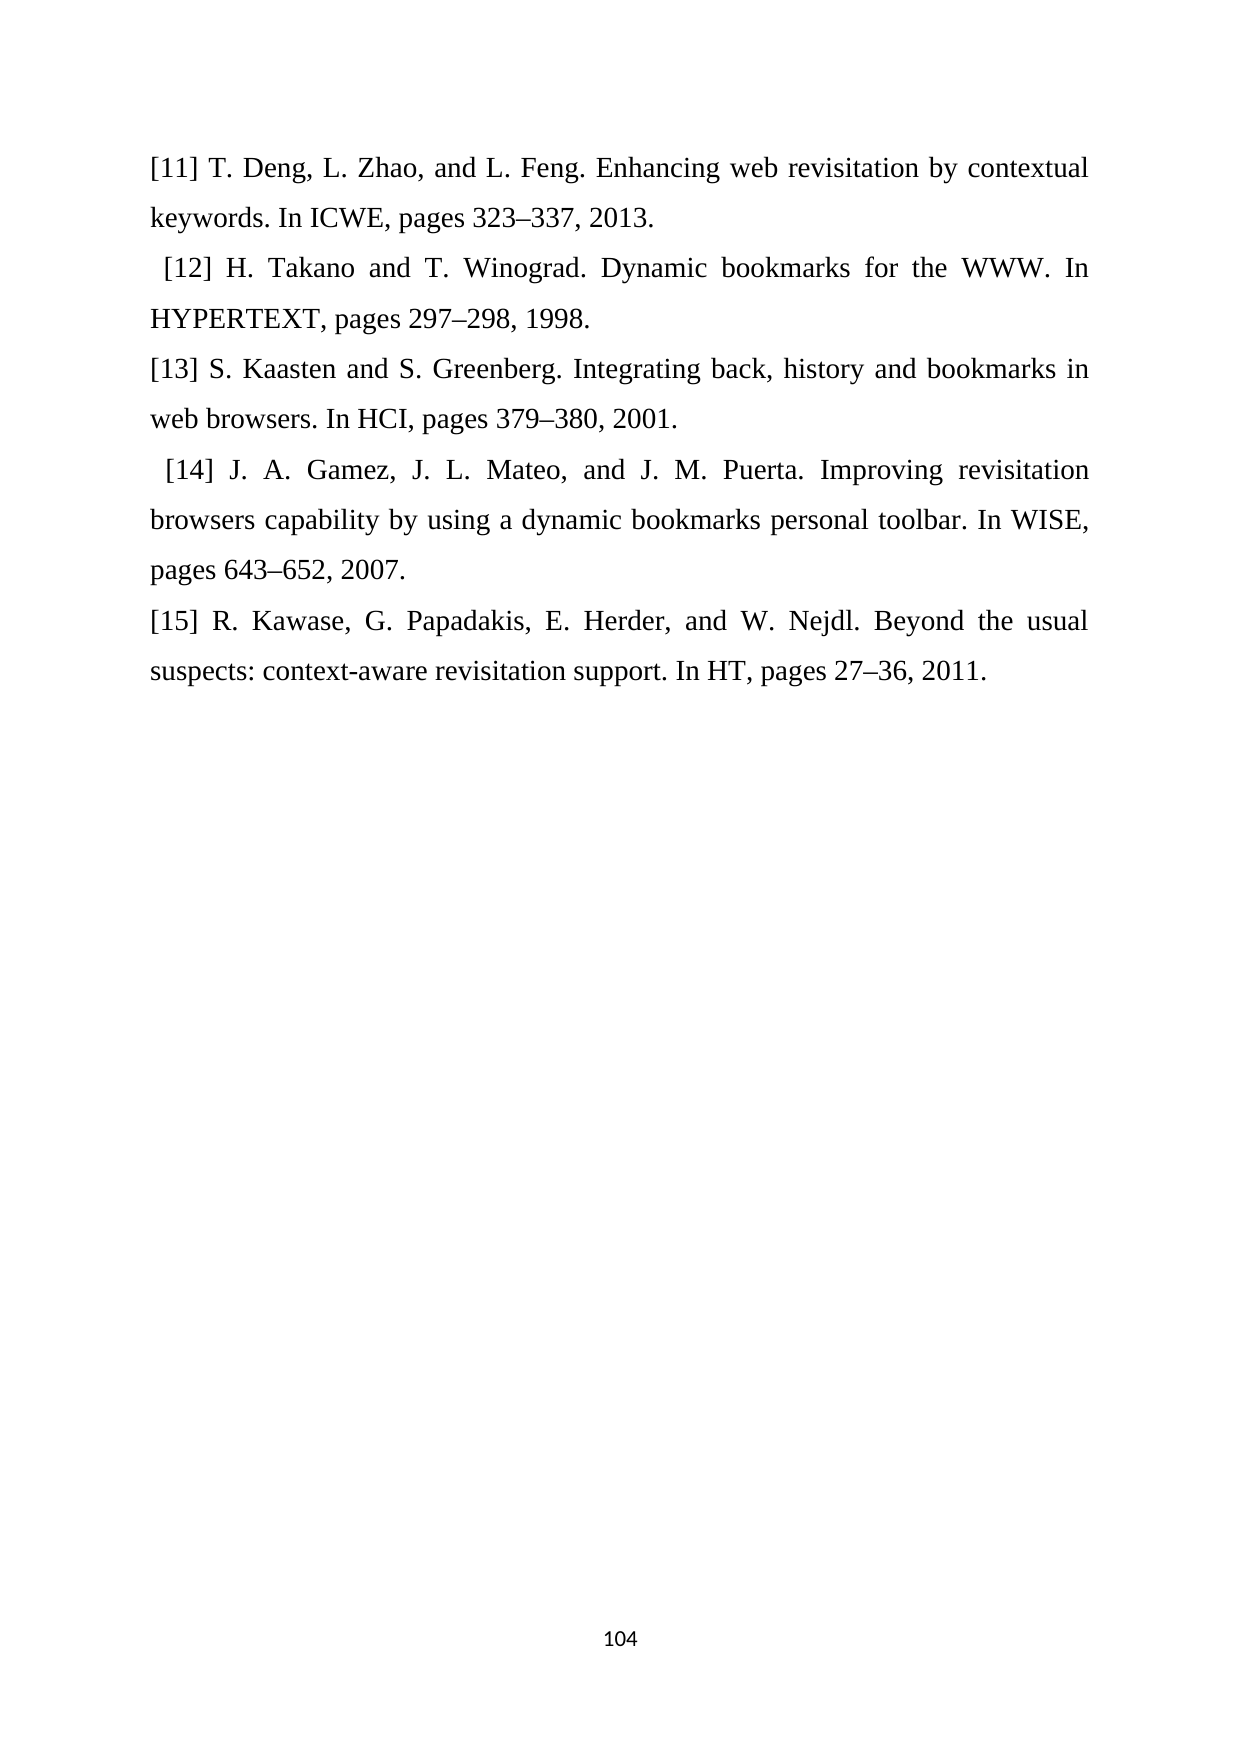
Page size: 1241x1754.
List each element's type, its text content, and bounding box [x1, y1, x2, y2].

text [11] T. Deng, L. Zhao, and L. Feng. Enhancing web revisitation by contextual keywords. In ICWE, pages 323–337, 2013. [150, 150, 1090, 234]
text [13] S. Kaasten and S. Greenberg. Integrating back, history and bookmarks in web browsers. In HCI, pages 379–380, 2001. [150, 351, 1090, 435]
text [14] J. A. Gamez, J. L. Mateo, and J. M. Puerta. Improving revisitation browsers capability by using a dynamic bookmarks personal toolbar. In WISE, pages 643–652, 2007. [150, 452, 1090, 586]
text [12] H. Takano and T. Winograd. Dynamic bookmarks for the WWW. In HYPERTEXT, pages 297–298, 1998. [150, 251, 1090, 334]
text [15] R. Kawase, G. Papadakis, E. Herder, and W. Nejdl. Beyond the usual suspects: context-aware revisitation support. In HT, pages 27–36, 2011. [150, 603, 1090, 687]
